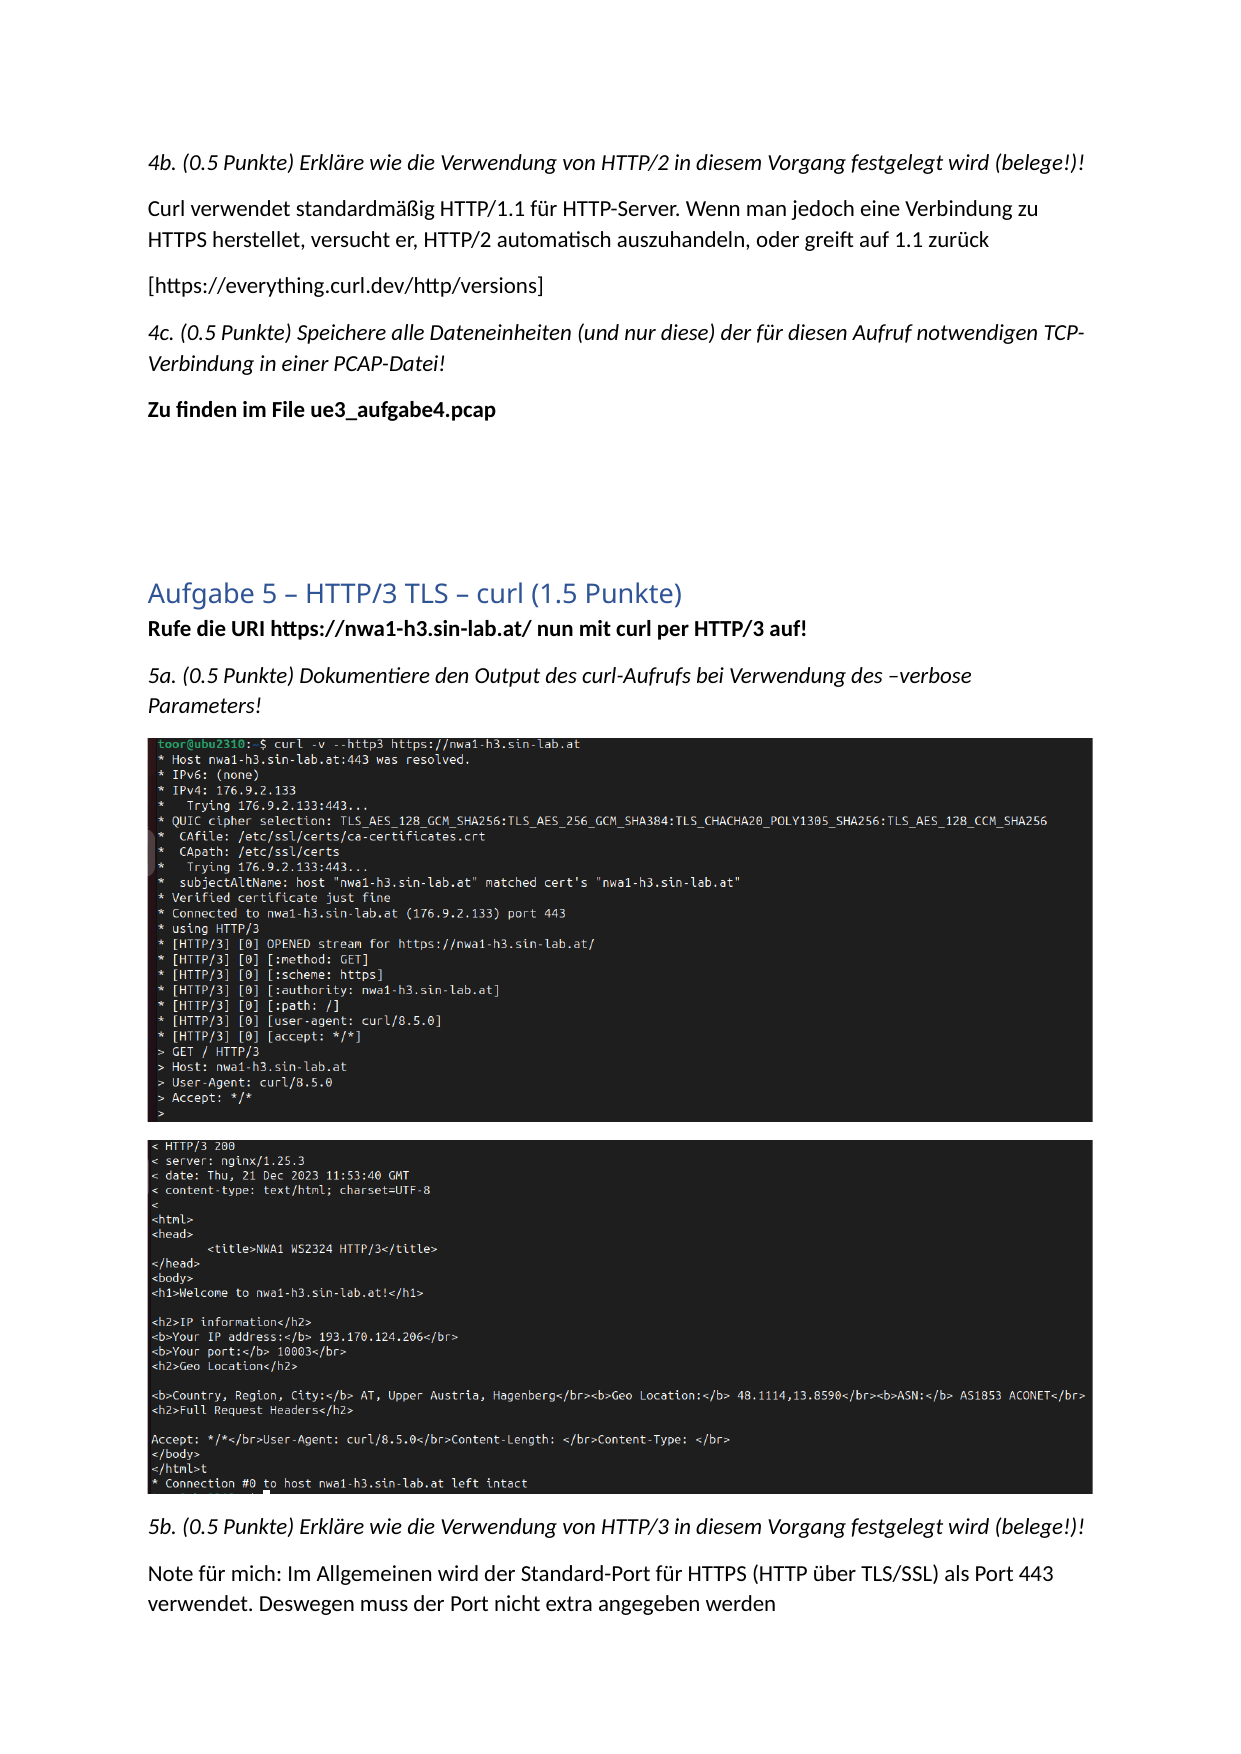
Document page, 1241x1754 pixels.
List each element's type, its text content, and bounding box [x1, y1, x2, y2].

text 4b. (0.5 Punkte) Erkläre wie die Verwendung von HTTP/2 in diesem Vorgang festgelegt wird (belege!)! [148, 148, 1093, 176]
picture [147, 1140, 1093, 1494]
text 5a. (0.5 Punkte) Dokumentiere den Output des curl-Aufrufs bei Verwendung des –verbose Parameters! [148, 661, 1093, 719]
text Rufe die URI https://nwa1-h3.sin-lab.at/ nun mit curl per HTTP/3 auf! [148, 614, 1093, 642]
picture [147, 738, 1093, 1122]
subtitle Aufgabe 5 – HTTP/3 TLS – curl (1.5 Punkte) [148, 574, 1093, 611]
text Note für mich: Im Allgemeinen wird der Standard-Port für HTTPS (HTTP über TLS/SSL) als Port 443 verwendet. Deswegen muss der Port nicht extra angegeben werden [148, 1559, 1093, 1617]
text 4c. (0.5 Punkte) Speichere alle Dateneinheiten (und nur diese) der für diesen Aufruf notwendigen TCP-Verbindung in einer PCAP-Datei! [148, 318, 1093, 377]
text 5b. (0.5 Punkte) Erkläre wie die Verwendung von HTTP/3 in diesem Vorgang festgelegt wird (belege!)! [148, 1512, 1093, 1540]
text Zu finden im File ue3_aufgabe4.pcap [148, 396, 1093, 423]
text [https://everything.curl.dev/http/versions] [148, 272, 1093, 299]
text Curl verwendet standardmäßig HTTP/1.1 für HTTP-Server. Wenn man jedoch eine Verbindung zu HTTPS herstellet, versucht er, HTTP/2 automatisch auszuhandeln, oder greift auf 1.1 zurück [148, 194, 1093, 253]
